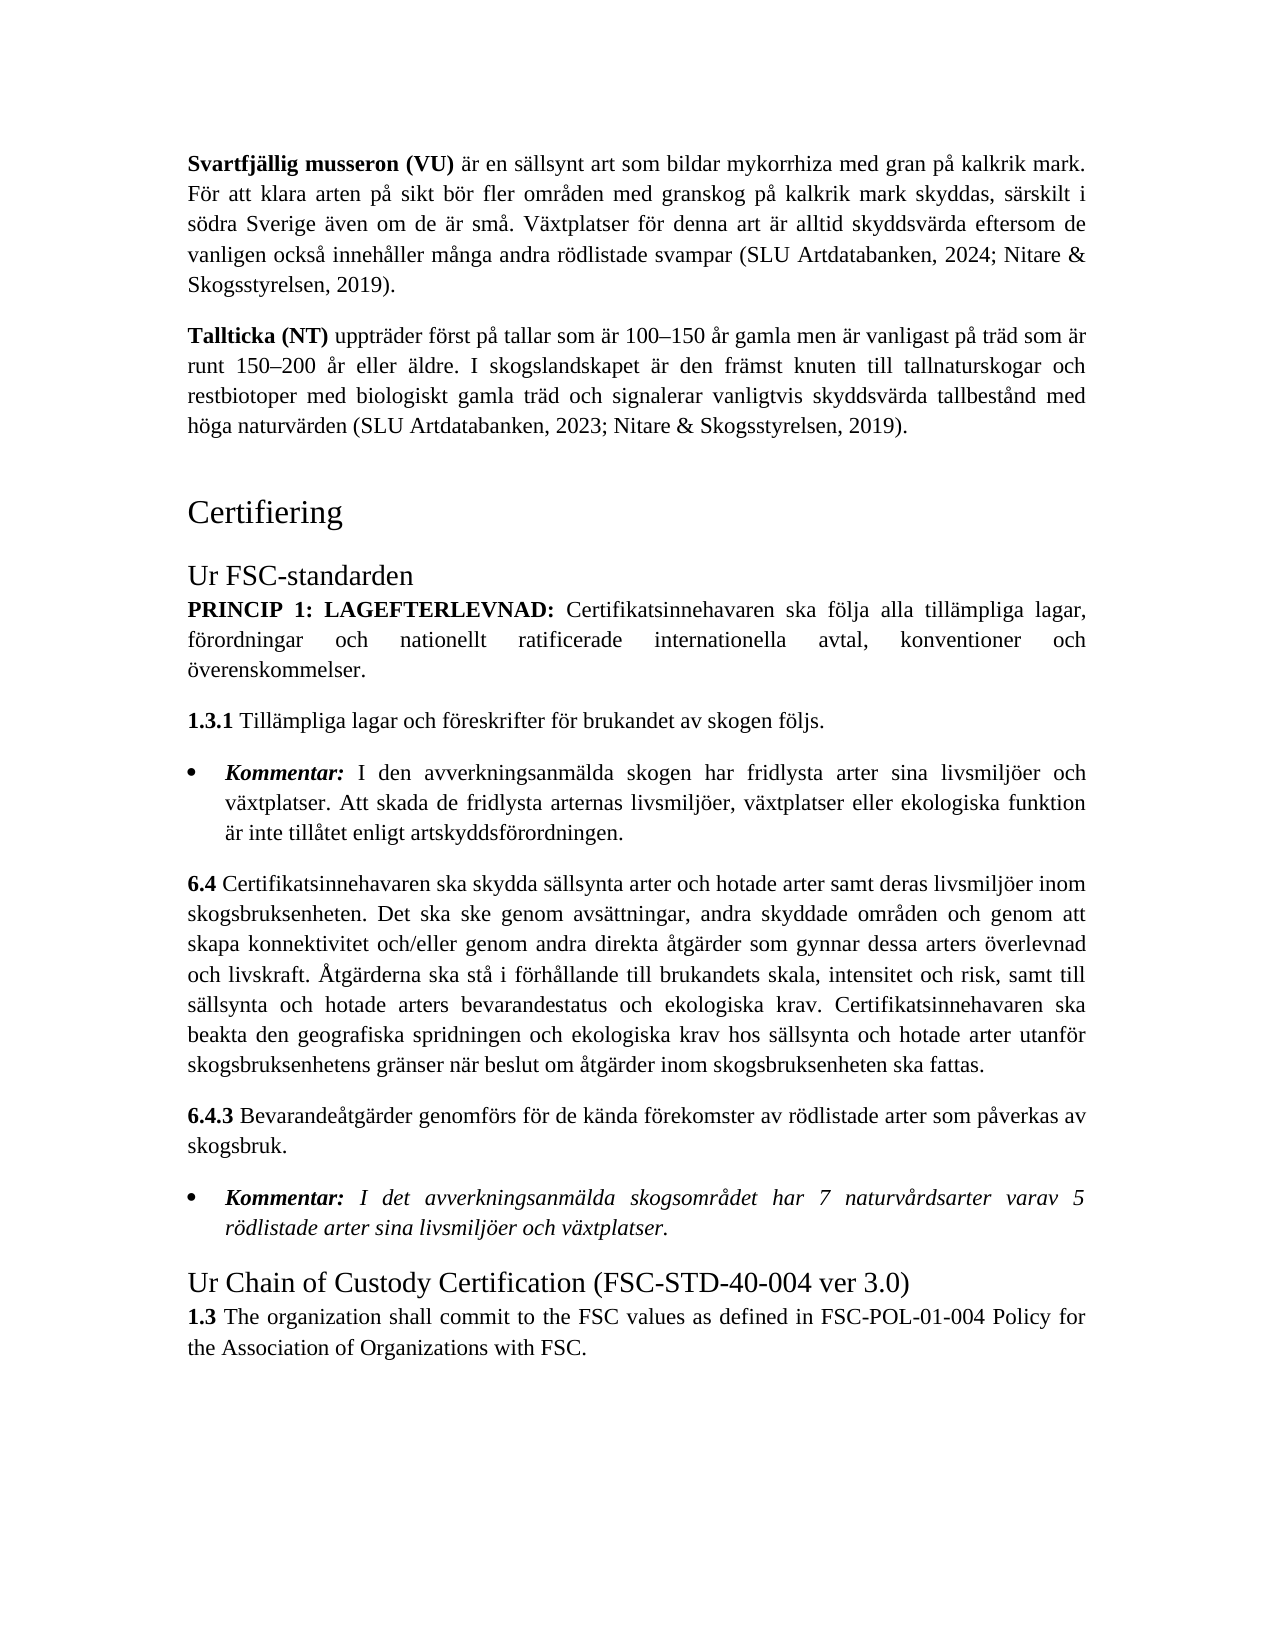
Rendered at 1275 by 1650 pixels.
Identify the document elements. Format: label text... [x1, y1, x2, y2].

text 6.4 Certifikatsinnehavaren ska skydda sällsynta arter och hotade arter samt deras livsmiljöer inom skogsbruksenheten. Det ska ske genom avsättningar, andra skyddade områden och genom att skapa konnektivitet och/eller genom andra direkta åtgärder som gynnar dessa arters överlevnad och livskraft. Åtgärderna ska stå i förhållande till brukandets skala, intensitet och risk, samt till sällsynta och hotade arters bevarandestatus och ekologiska krav. Certifikatsinnehavaren ska beakta den geografiska spridningen och ekologiska krav hos sällsynta och hotade arter utanför skogsbruksenhetens gränser när beslut om åtgärder inom skogsbruksenheten ska fattas. [187, 870, 1087, 1078]
subtitle Ur FSC-standarden [187, 558, 1087, 591]
text 1.3 The organization shall commit to the FSC values as defined in FSC-POL-01-004 Policy for the Association of Organizations with FSC. [187, 1303, 1087, 1360]
list Kommentar: I den avverkningsanmälda skogen har fridlysta arter sina livsmiljöer och växtplatser. Att skada de fridlysta arternas livsmiljöer, växtplatser eller ekologiska funktion är inte tillåtet enligt artskyddsförordningen. [187, 759, 1087, 845]
subtitle Certifiering [187, 493, 1087, 531]
text Tallticka (NT) uppträder först på tallar som är 100–150 år gamla men är vanligast på träd som är runt 150–200 år eller äldre. I skogslandskapet är den främst knuten till tallnaturskogar och restbiotoper med biologiskt gamla träd och signalerar vanligtvis skyddsvärda tallbestånd med höga naturvärden (SLU Artdatabanken, 2023; Nitare & Skogsstyrelsen, 2019). [187, 322, 1087, 439]
list Kommentar: I det avverkningsanmälda skogsområdet har 7 naturvårdsarter varav 5 rödlistade arter sina livsmiljöer och växtplatser. [187, 1184, 1087, 1240]
text PRINCIP 1: LAGEFTERLEVNAD: Certifikatsinnehavaren ska följa alla tillämpliga lagar, förordningar och nationellt ratificerade internationella avtal, konventioner och överenskommelser. [187, 596, 1087, 683]
subtitle Ur Chain of Custody Certification (FSC-STD-40-004 ver 3.0) [187, 1265, 1087, 1298]
text Svartfjällig musseron (VU) är en sällsynt art som bildar mykorrhiza med gran på kalkrik mark. För att klara arten på sikt bör fler områden med granskog på kalkrik mark skyddas, särskilt i södra Sverige även om de är små. Växtplatser för denna art är alltid skyddsvärda eftersom de vanligen också innehåller många andra rödlistade svampar (SLU Artdatabanken, 2024; Nitare & Skogsstyrelsen, 2019). [187, 150, 1087, 297]
text 1.3.1 Tillämpliga lagar och föreskrifter för brukandet av skogen följs. [187, 708, 1087, 734]
text 6.4.3 Bevarandeåtgärder genomförs för de kända förekomster av rödlistade arter som påverkas av skogsbruk. [187, 1102, 1087, 1159]
